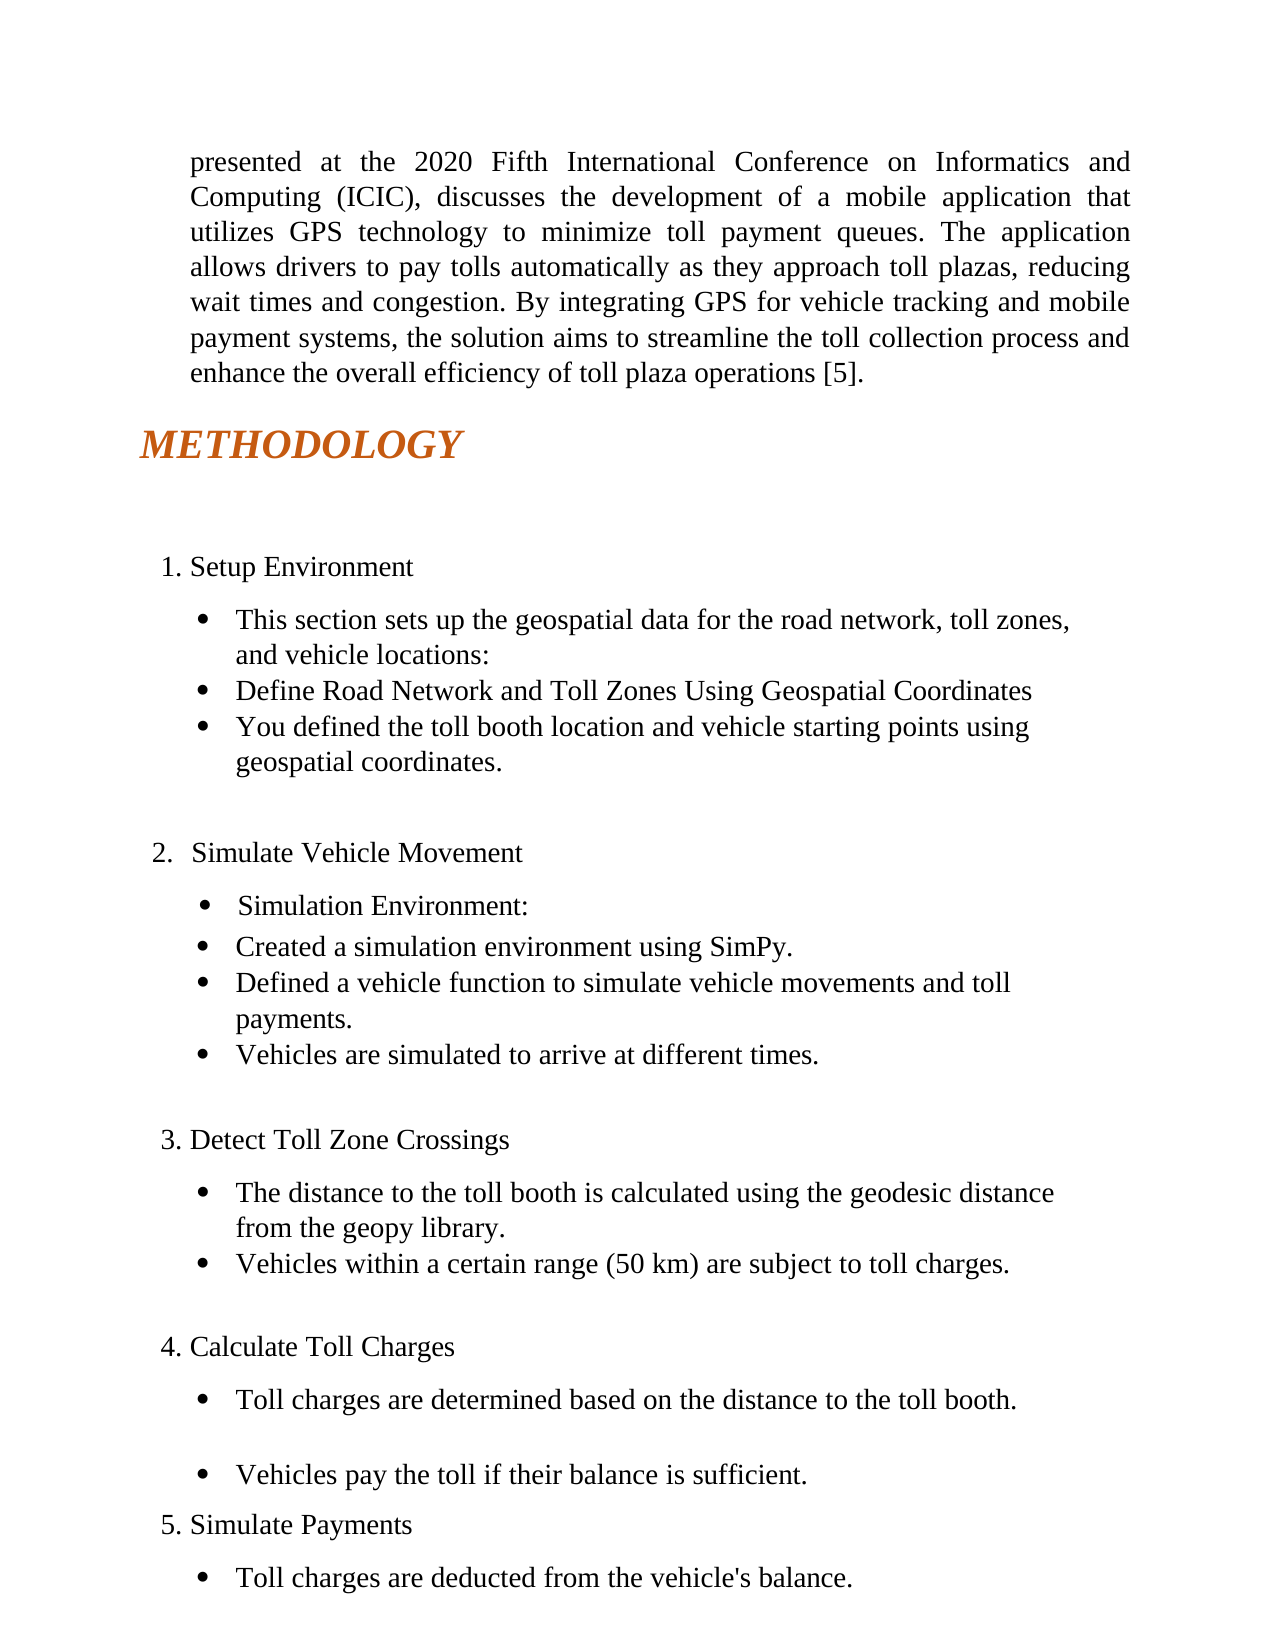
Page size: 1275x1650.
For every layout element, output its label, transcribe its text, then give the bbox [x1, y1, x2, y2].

list Toll charges are deducted from the vehicle's balance. [198, 1560, 1131, 1594]
subtitle METHODOLOGY [139, 419, 1131, 467]
list Define Road Network and Toll Zones Using Geospatial Coordinates [198, 673, 1131, 707]
list This section sets up the geospatial data for the road network, toll zones, and vehicle locations: [198, 602, 1093, 671]
list Vehicles pay the toll if their balance is sufficient. [198, 1457, 1131, 1491]
list Defined a vehicle function to simulate vehicle movements and toll payments. [198, 966, 1034, 1034]
list Created a simulation environment using SimPy. [198, 929, 1131, 963]
list Toll charges are determined based on the distance to the toll booth. [198, 1382, 1131, 1416]
list Simulate Payments [160, 1507, 1131, 1541]
list Vehicles are simulated to arrive at different times. [198, 1037, 1131, 1070]
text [190, 144, 1131, 388]
list Simulation Environment: [200, 888, 1131, 921]
list Setup Environment [160, 549, 1131, 583]
list Detect Toll Zone Crossings [160, 1122, 1131, 1156]
list You defined the toll booth location and vehicle starting points using geospatial coordinates. [198, 709, 1047, 778]
list Calculate Toll Charges [160, 1329, 1131, 1363]
list Vehicles within a certain range (50 km) are subject to toll charges. [198, 1246, 1131, 1280]
list Simulate Vehicle Movement [152, 835, 1131, 868]
list The distance to the toll booth is calculated using the geodesic distance from the geopy library. [198, 1175, 1074, 1244]
